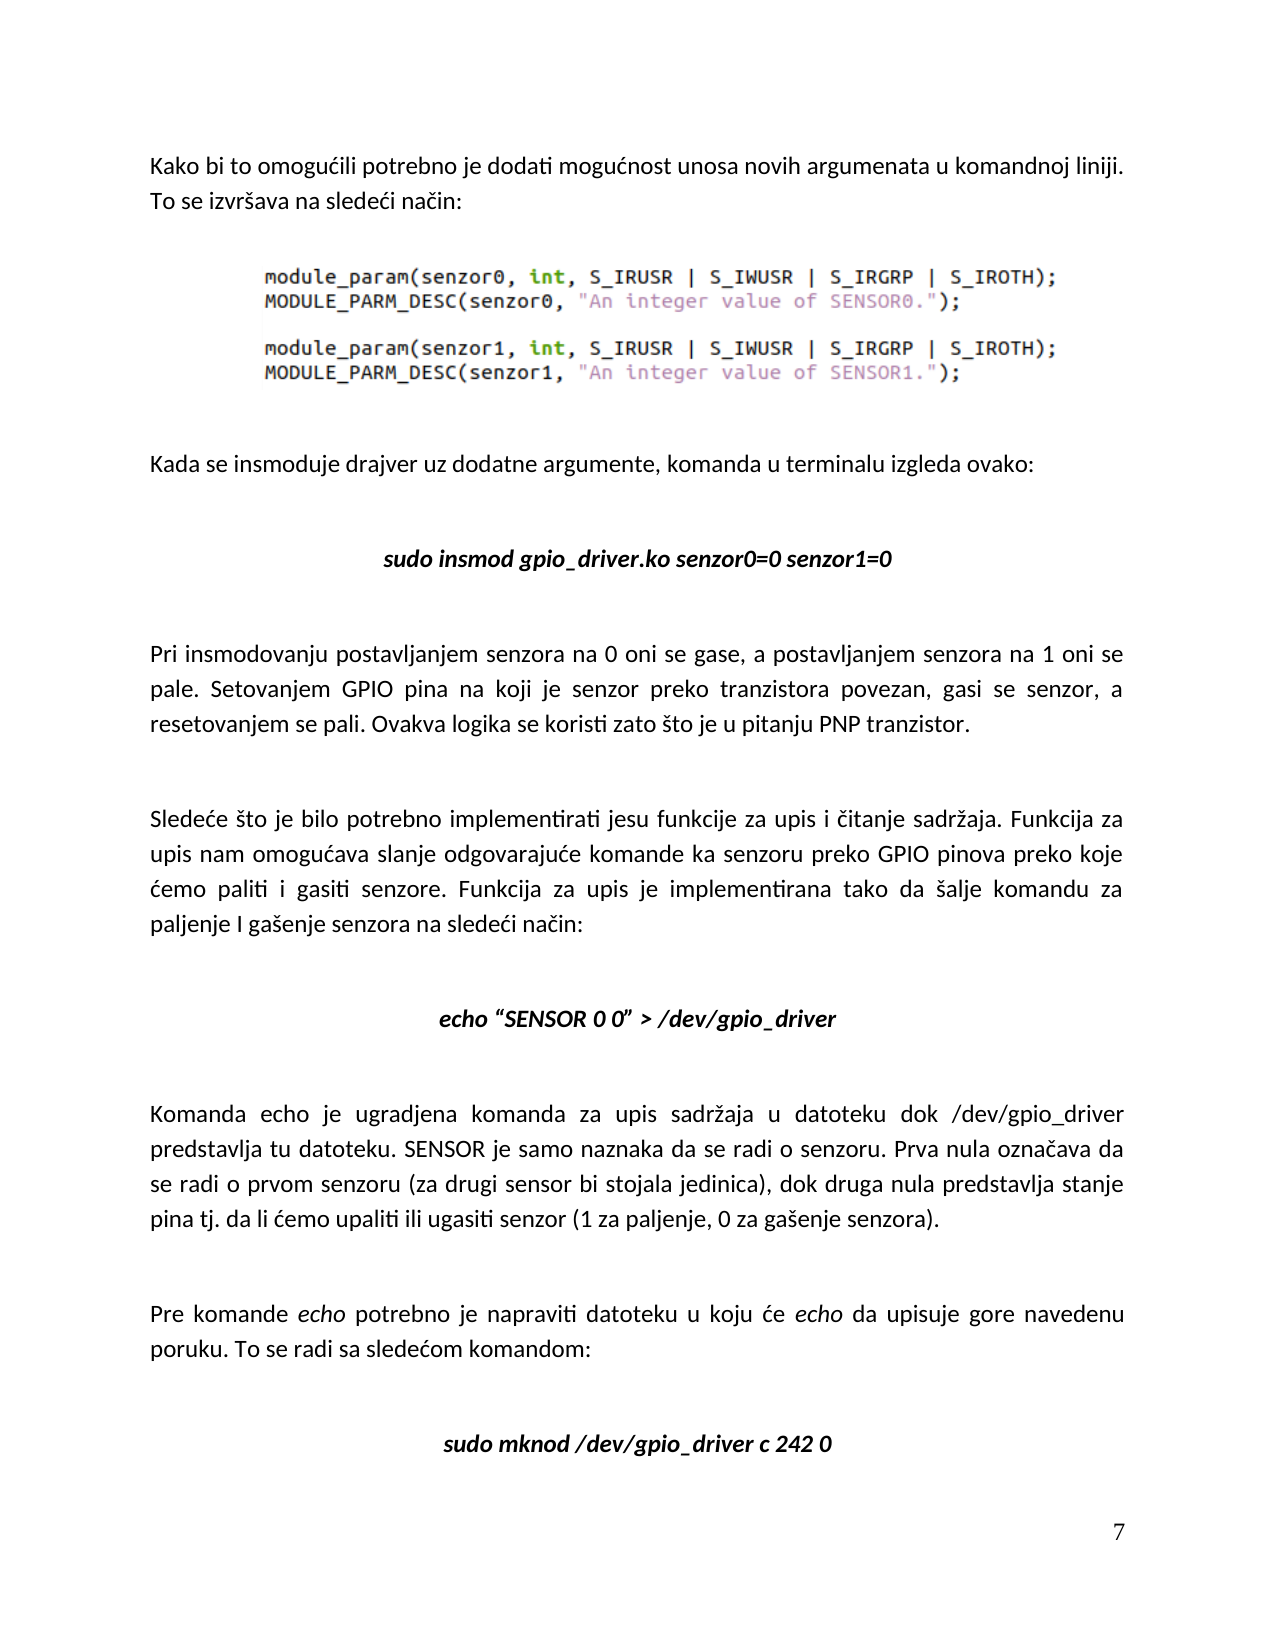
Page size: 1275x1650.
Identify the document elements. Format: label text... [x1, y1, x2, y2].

text Kada se insmoduje drajver uz dodatne argumente, komanda u terminalu izgleda ovako: [150, 448, 1125, 479]
text Kako bi to omogućili potrebno je dodati mogućnost unosa novih argumenata u komandnoj liniji. To se izvršava na sledeći način: [150, 150, 1125, 216]
text sudo mknod /dev/gpio_driver c 242 0 [150, 1428, 1125, 1459]
text Pre komande echo potrebno je napraviti datoteku u koju će echo da upisuje gore navedenu poruku. To se radi sa sledećom komandom: [150, 1298, 1125, 1364]
text Komanda echo je ugradjena komanda za upis sadržaja u datoteku dok /dev/gpio_driver predstavlja tu datoteku. SENSOR je samo naznaka da se radi o senzoru. Prva nula označava da se radi o prvom senzoru (za drugi sensor bi stojala jedinica), dok druga nula predstavlja stanje pina tj. da li ćemo upaliti ili ugasiti senzor (1 za paljenje, 0 za gašenje senzora). [150, 1098, 1125, 1234]
text echo “SENSOR 0 0” > /dev/gpio_driver [150, 1003, 1125, 1034]
text Pri insmodovanju postavljanjem senzora na 0 oni se gase, a postavljanjem senzora na 1 oni se pale. Setovanjem GPIO pina na koji je senzor preko tranzistora povezan, gasi se senzor, a resetovanjem se pali. Ovakva logika se koristi zato što je u pitanju PNP tranzistor. [150, 638, 1125, 739]
text Sledeće što je bilo potrebno implementirati jesu funkcije za upis i čitanje sadržaja. Funkcija za upis nam omogućava slanje odgovarajuće komande ka senzoru preko GPIO pinova preko koje ćemo paliti i gasiti senzore. Funkcija za upis je implementirana tako da šalje komandu za paljenje I gašenje senzora na sledeći način: [150, 803, 1125, 939]
picture [261, 266, 1069, 390]
text sudo insmod gpio_driver.ko senzor0=0 senzor1=0 [150, 543, 1125, 574]
